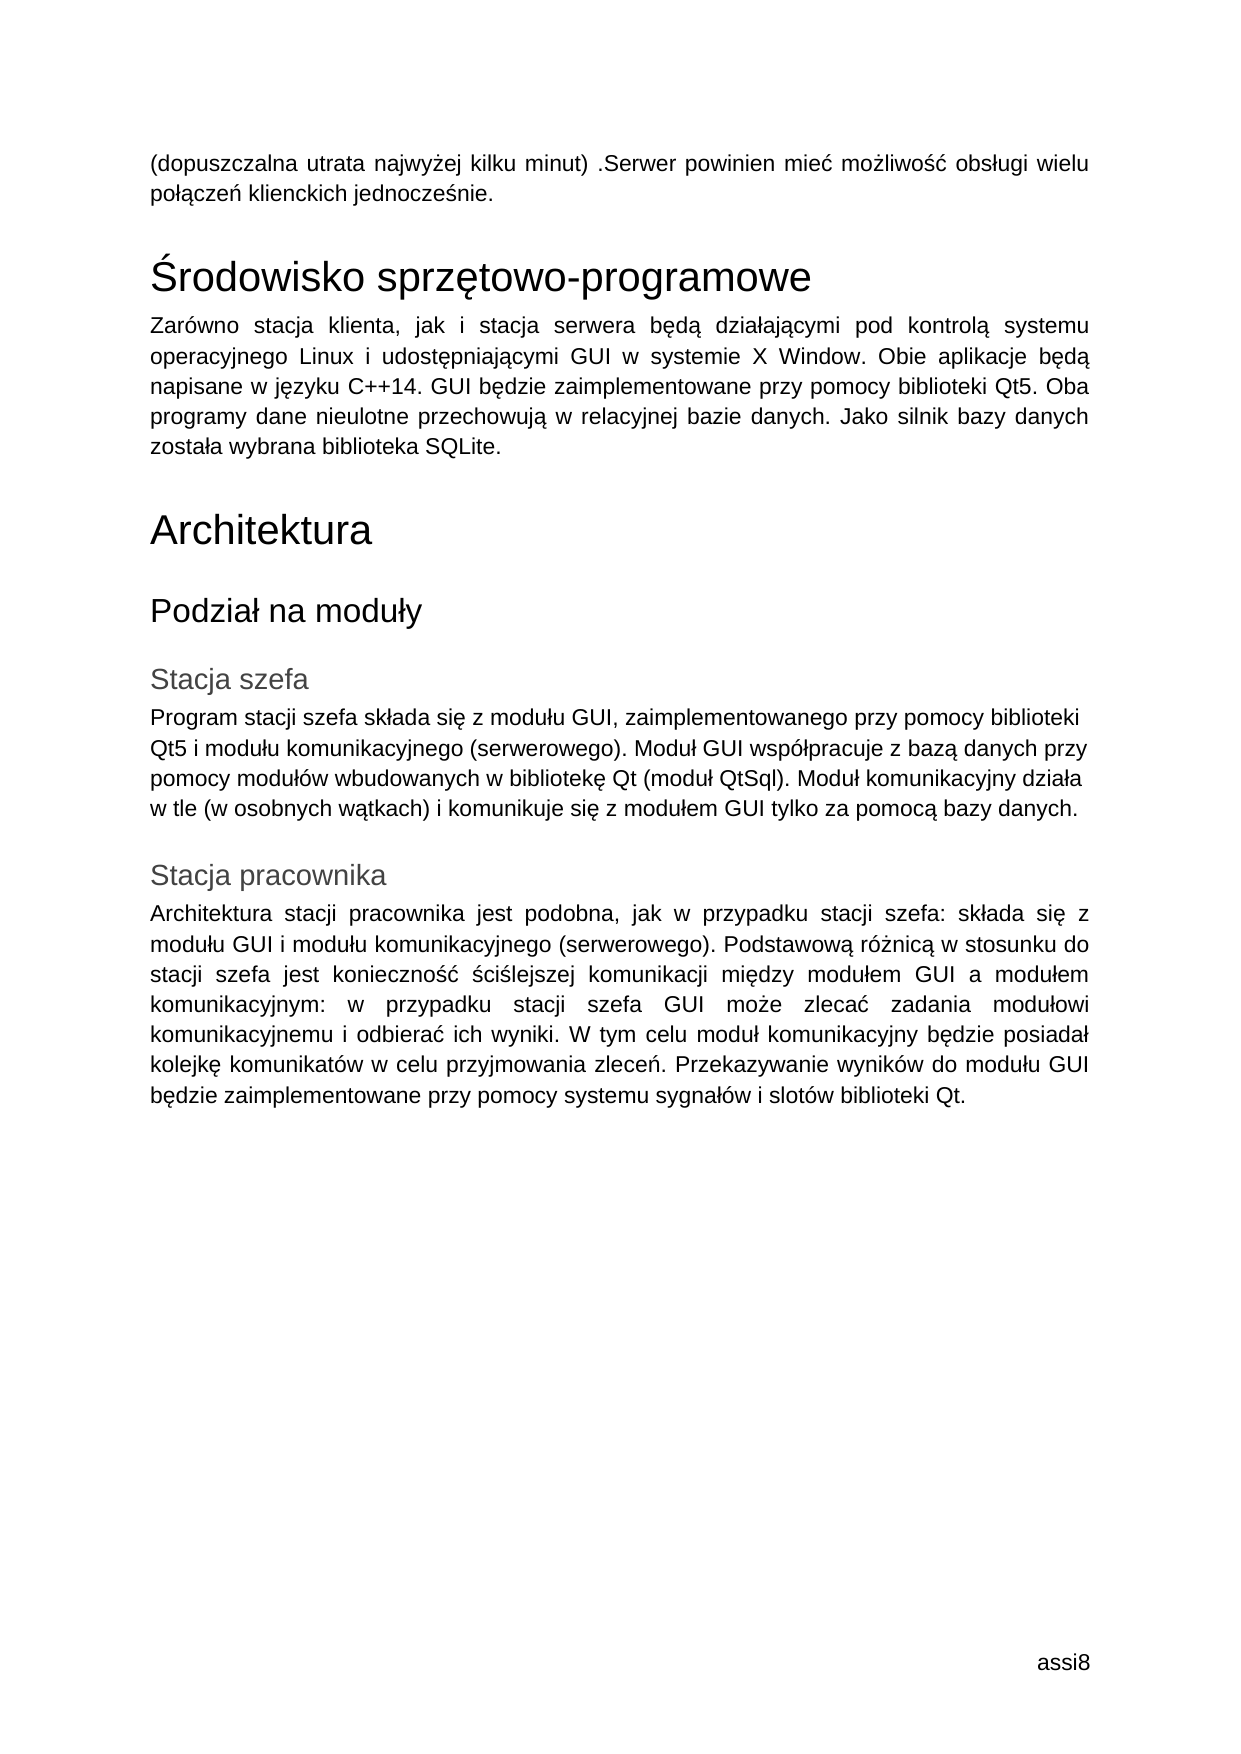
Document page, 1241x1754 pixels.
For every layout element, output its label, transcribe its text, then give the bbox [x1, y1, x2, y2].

subtitle Podział na moduły [150, 591, 1090, 629]
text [150, 150, 1090, 207]
text Architektura stacji pracownika jest podobna, jak w przypadku stacji szefa: składa się z modułu GUI i modułu komunikacyjnego (serwerowego). Podstawową różnicą w stosunku do stacji szefa jest konieczność ściślejszej komunikacji między modułem GUI a modułem komunikacyjnym: w przypadku stacji szefa GUI może zlecać zadania modułowi komunikacyjnemu i odbierać ich wyniki. W tym celu moduł komunikacyjny będzie posiadał kolejkę komunikatów w celu przyjmowania zleceń. Przekazywanie wyników do modułu GUI będzie zaimplementowane przy pomocy systemu sygnałów i slotów biblioteki Qt. [150, 900, 1090, 1108]
subtitle Stacja szefa [150, 662, 1090, 696]
subtitle Architektura [150, 505, 1090, 553]
text Program stacji szefa składa się z modułu GUI, zaimplementowanego przy pomocy biblioteki Qt5 i modułu komunikacyjnego (serwerowego). Moduł GUI współpracuje z bazą danych przy pomocy modułów wbudowanych w bibliotekę Qt (moduł QtSql). Moduł komunikacyjny działa w tle (w osobnych wątkach) i komunikuje się z modułem GUI tylko za pomocą bazy danych. [150, 704, 1090, 821]
subtitle Stacja pracownika [150, 858, 1090, 892]
text Zarówno stacja klienta, jak i stacja serwera będą działającymi pod kontrolą systemu operacyjnego Linux i udostępniającymi GUI w systemie X Window. Obie aplikacje będą napisane w języku C++14. GUI będzie zaimplementowane przy pomocy biblioteki Qt5. Oba programy dane nieulotne przechowują w relacyjnej bazie danych. Jako silnik bazy danych została wybrana biblioteka SQLite. [150, 312, 1090, 460]
subtitle Środowisko sprzętowo-programowe [150, 252, 1090, 300]
